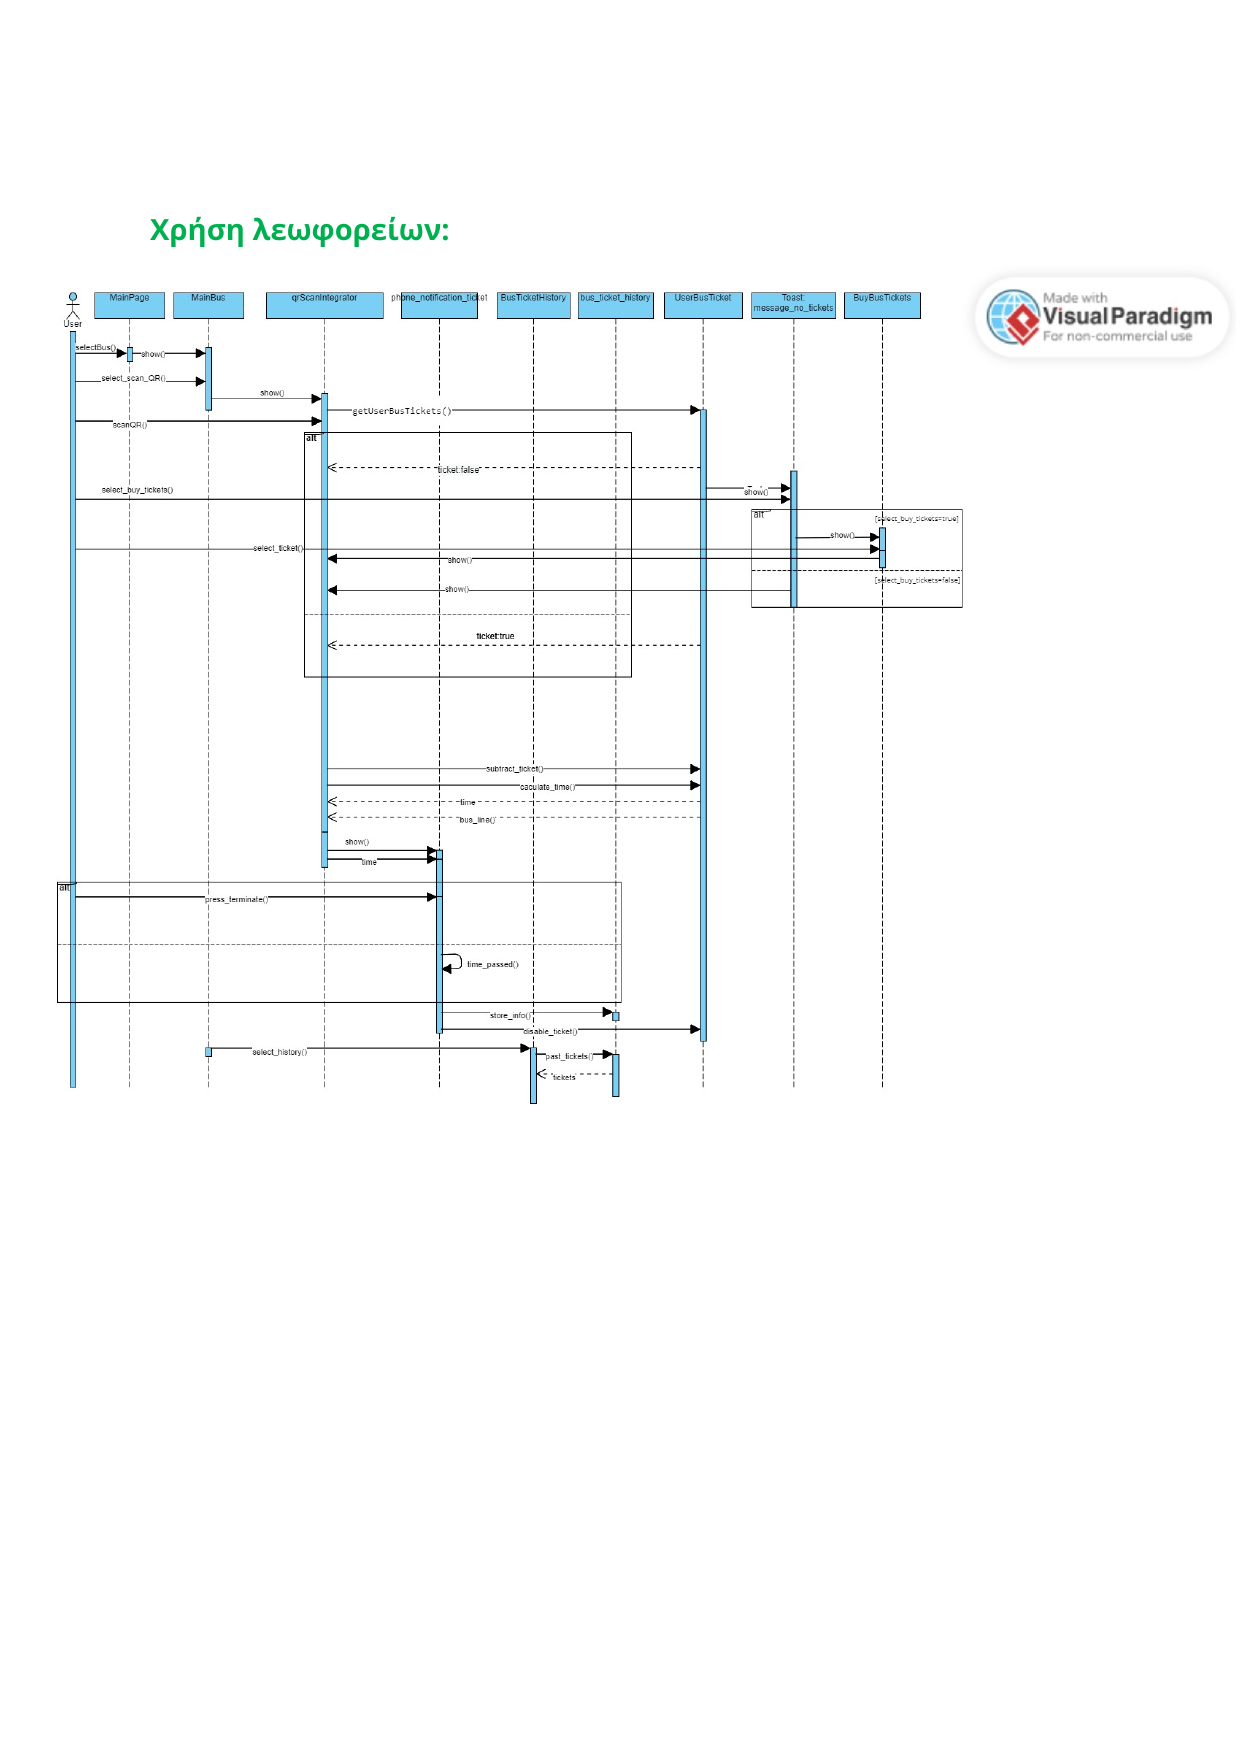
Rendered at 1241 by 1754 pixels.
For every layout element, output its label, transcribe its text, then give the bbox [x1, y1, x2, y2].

picture [0, 264, 1236, 1167]
text Χρήση λεωφορείων: [150, 209, 1090, 249]
